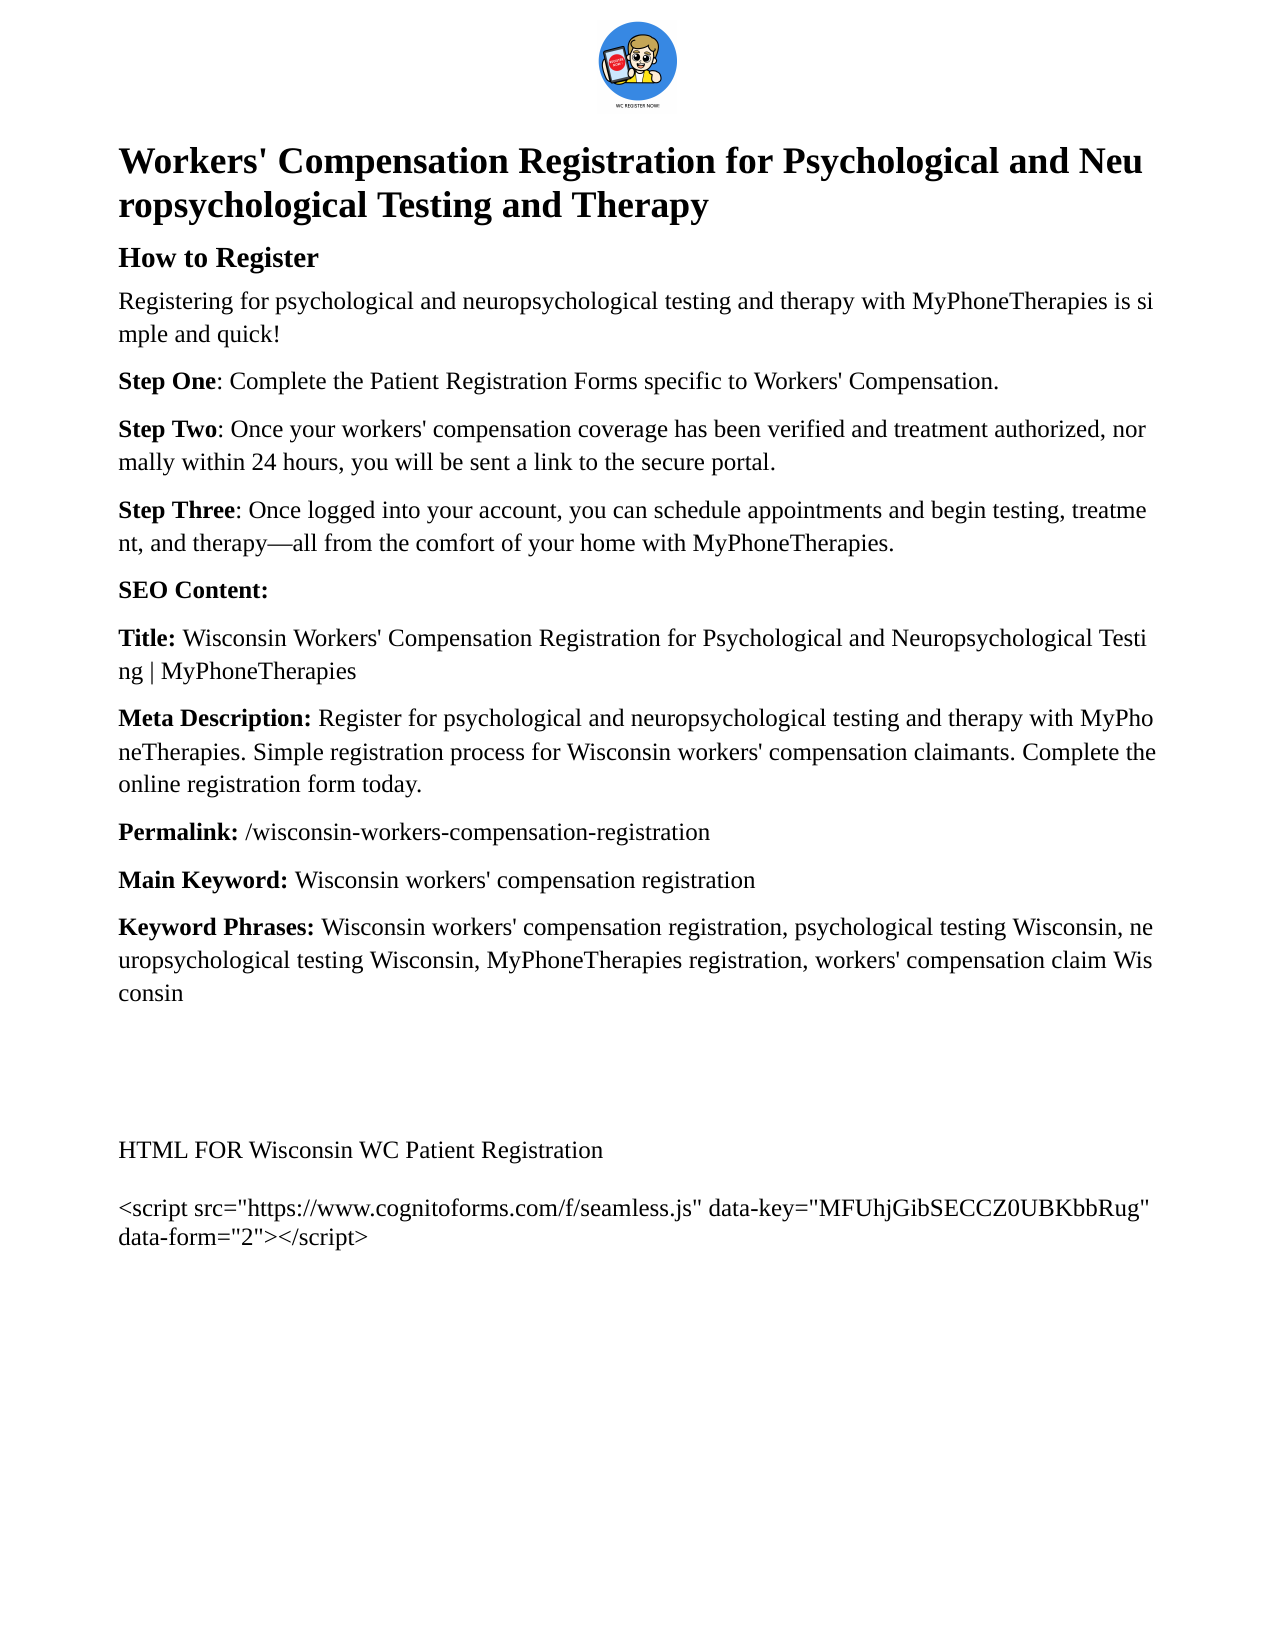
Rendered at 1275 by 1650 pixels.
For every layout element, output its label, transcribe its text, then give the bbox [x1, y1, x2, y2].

text Keyword Phrases: Wisconsin workers' compensation registration, psychological testing Wisconsin, neuropsychological testing Wisconsin, MyPhoneTherapies registration, workers' compensation claim Wisconsin [118, 912, 1157, 1007]
picture [597, 20, 677, 114]
subtitle Workers' Compensation Registration for Psychological and Neuropsychological Testing and Therapy [118, 139, 1157, 225]
text Main Keyword: Wisconsin workers' compensation registration [118, 865, 1157, 893]
text Title: Wisconsin Workers' Compensation Registration for Psychological and Neuropsychological Testing | MyPhoneTherapies [118, 623, 1157, 685]
text Registering for psychological and neuropsychological testing and therapy with MyPhoneTherapies is simple and quick! [118, 286, 1157, 348]
text Step Three: Once logged into your account, you can schedule appointments and begin testing, treatment, and therapy—all from the comfort of your home with MyPhoneTherapies. [118, 495, 1157, 556]
text Meta Description: Register for psychological and neuropsychological testing and therapy with MyPhoneTherapies. Simple registration process for Wisconsin workers' compensation claimants. Complete the online registration form today. [118, 703, 1157, 798]
text Step Two: Once your workers' compensation coverage has been verified and treatment authorized, normally within 24 hours, you will be sent a link to the secure portal. [118, 414, 1157, 476]
text Step One: Complete the Patient Registration Forms specific to Workers' Compensation. [118, 366, 1157, 395]
text <script src="https://www.cognitoforms.com/f/seamless.js" data-key="MFUhjGibSECCZ0UBKbbRug" data-form="2"></script> [118, 1193, 1157, 1250]
text HTML FOR Wisconsin WC Patient Registration [118, 1135, 1157, 1164]
text SEO Content: [118, 575, 1157, 604]
text Permalink: /wisconsin-workers-compensation-registration [118, 817, 1157, 846]
subtitle How to Register [118, 240, 1157, 273]
